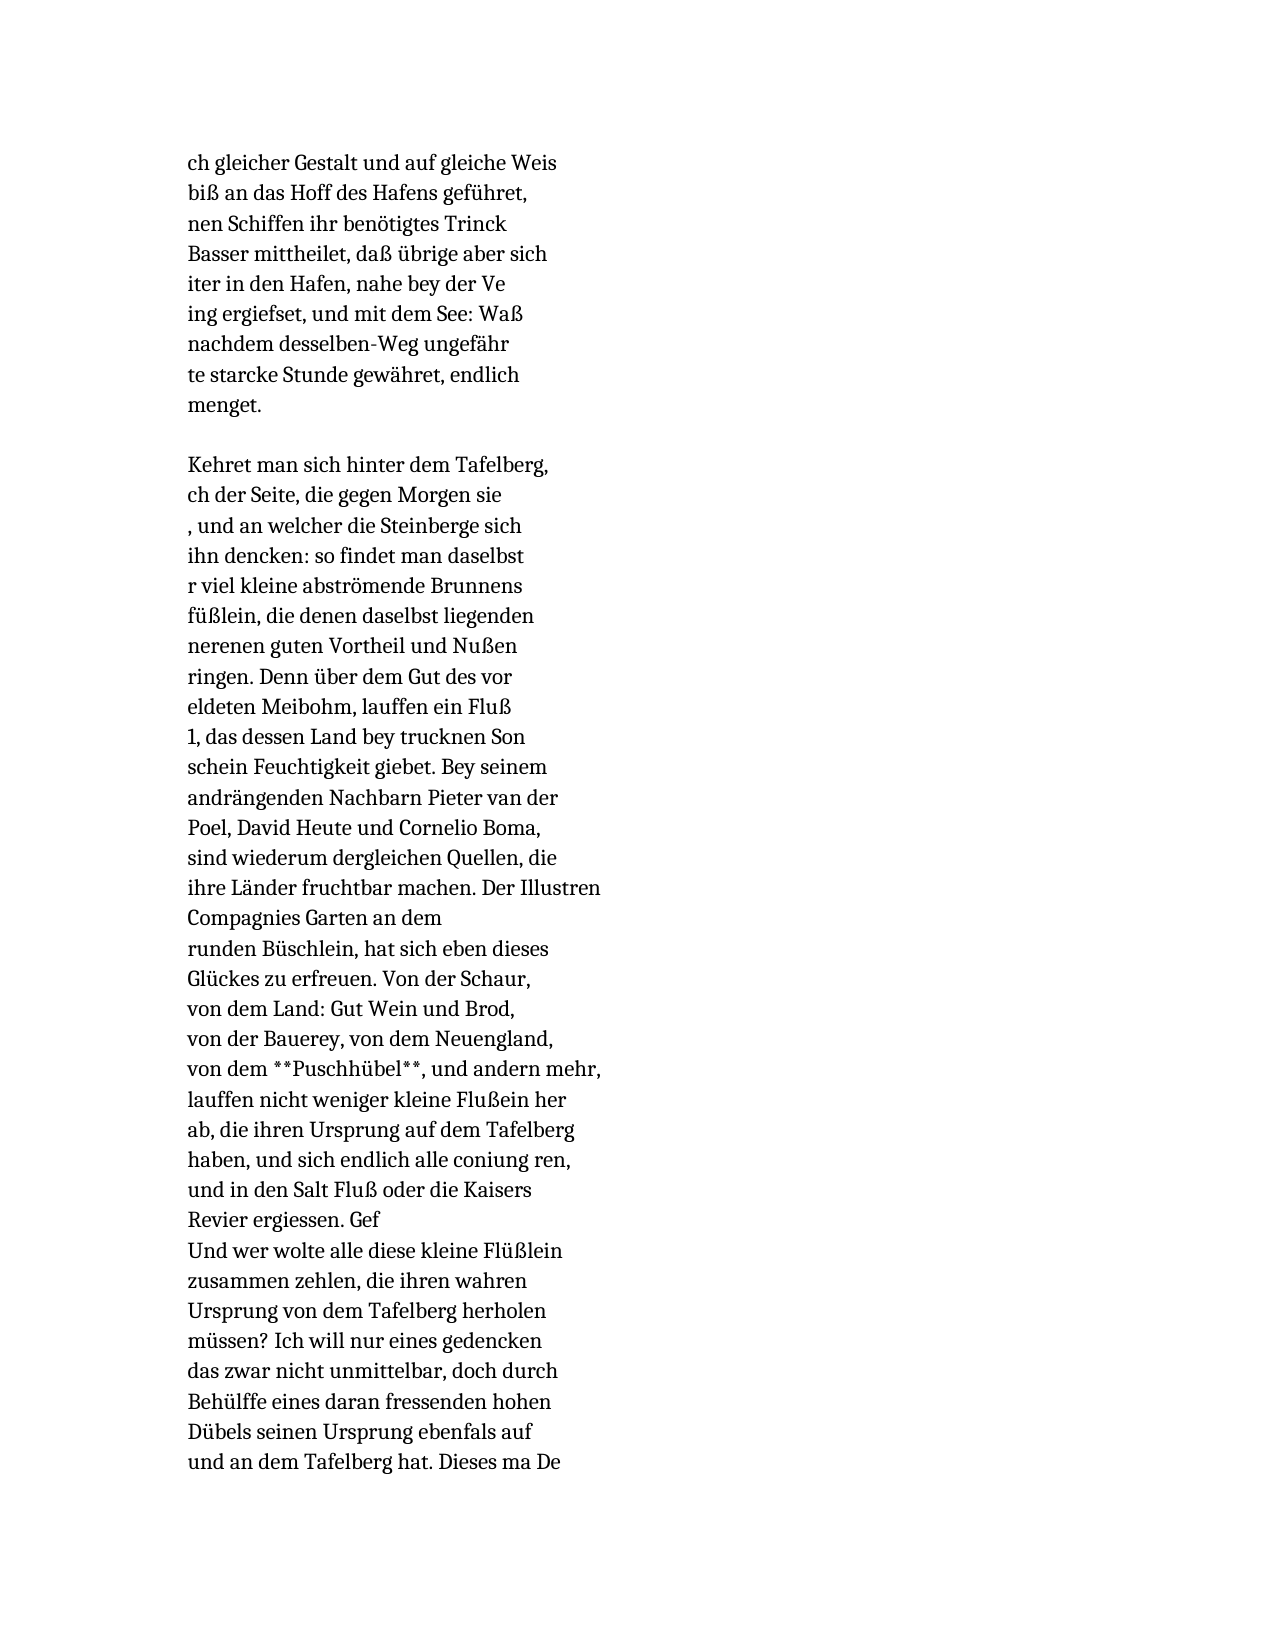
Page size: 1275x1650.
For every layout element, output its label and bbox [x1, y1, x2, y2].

text [187, 150, 1087, 1475]
